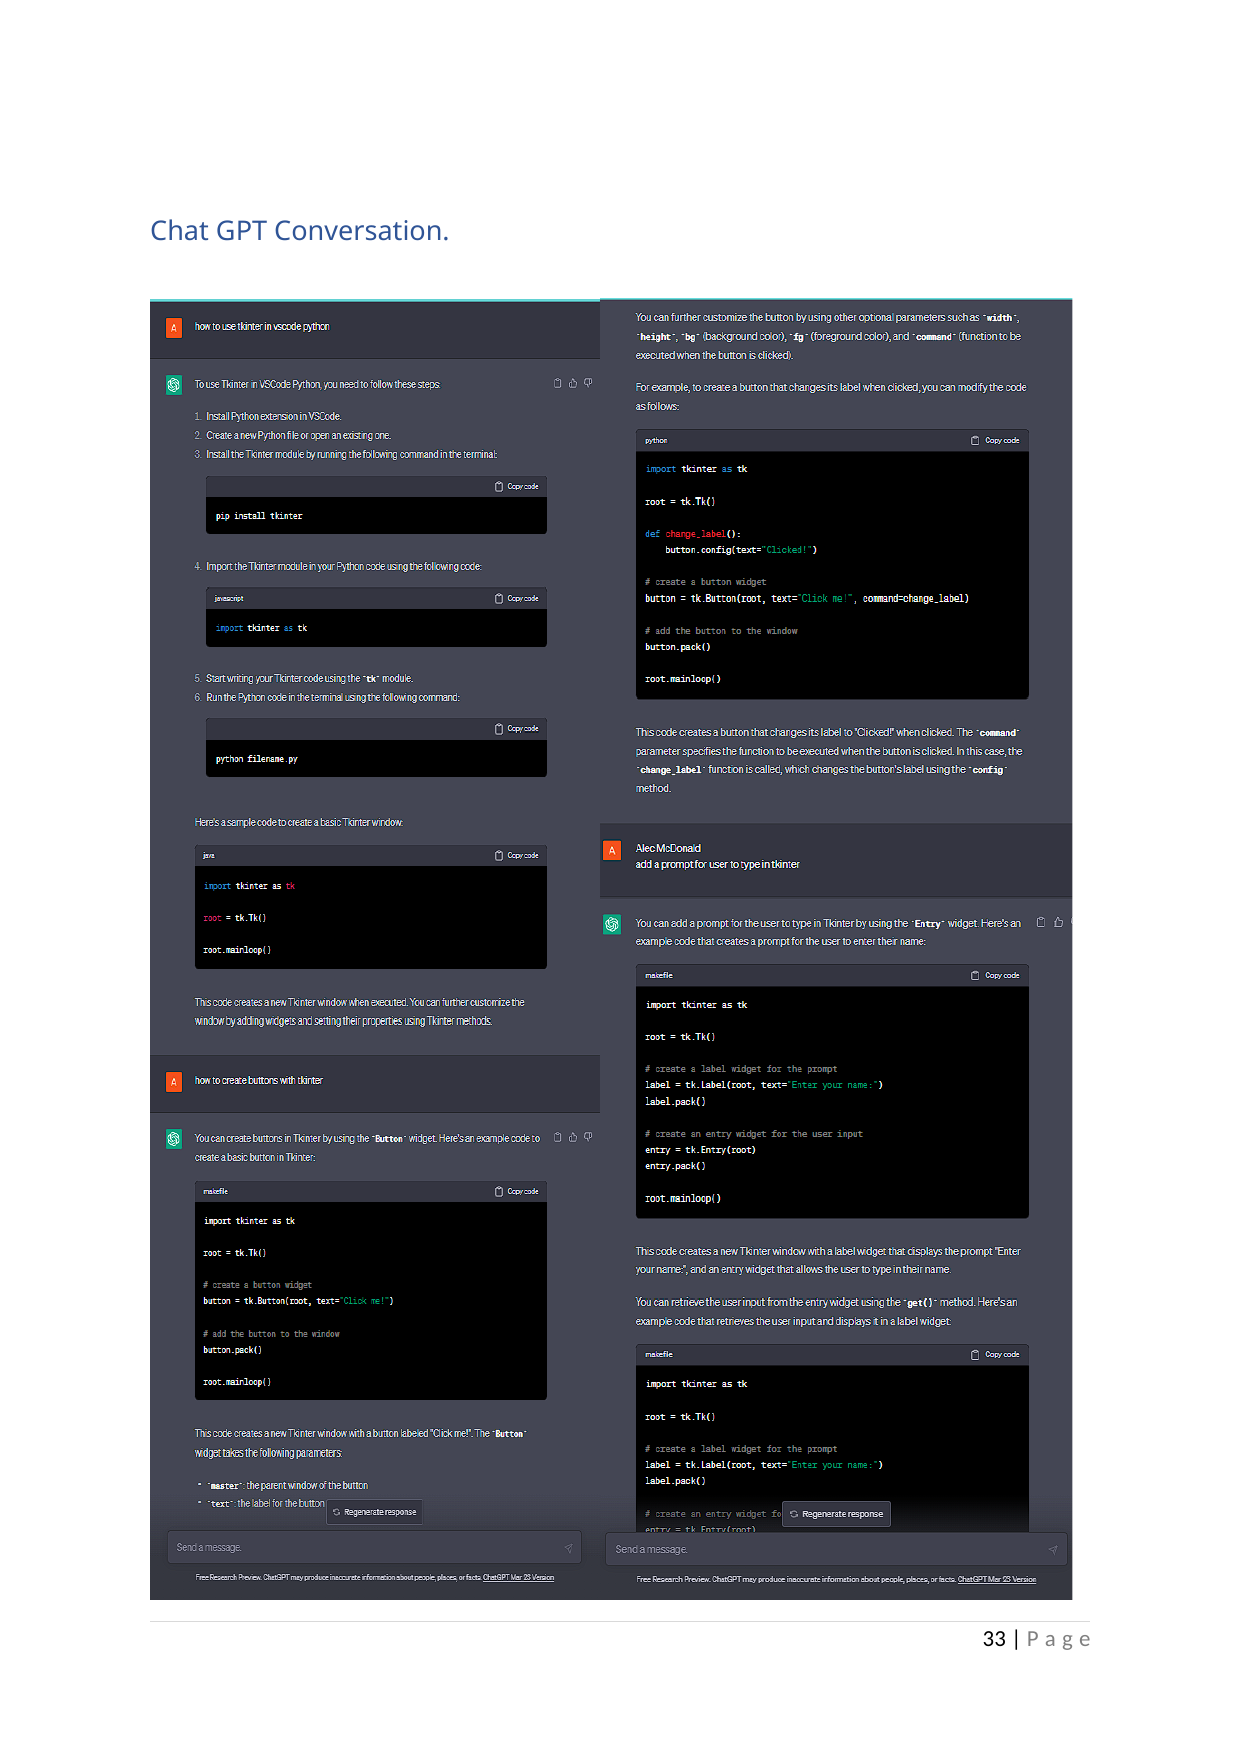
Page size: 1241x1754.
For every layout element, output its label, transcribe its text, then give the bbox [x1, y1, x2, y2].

subtitle Chat GPT Conversation. [150, 212, 1090, 248]
picture [150, 298, 1073, 1600]
